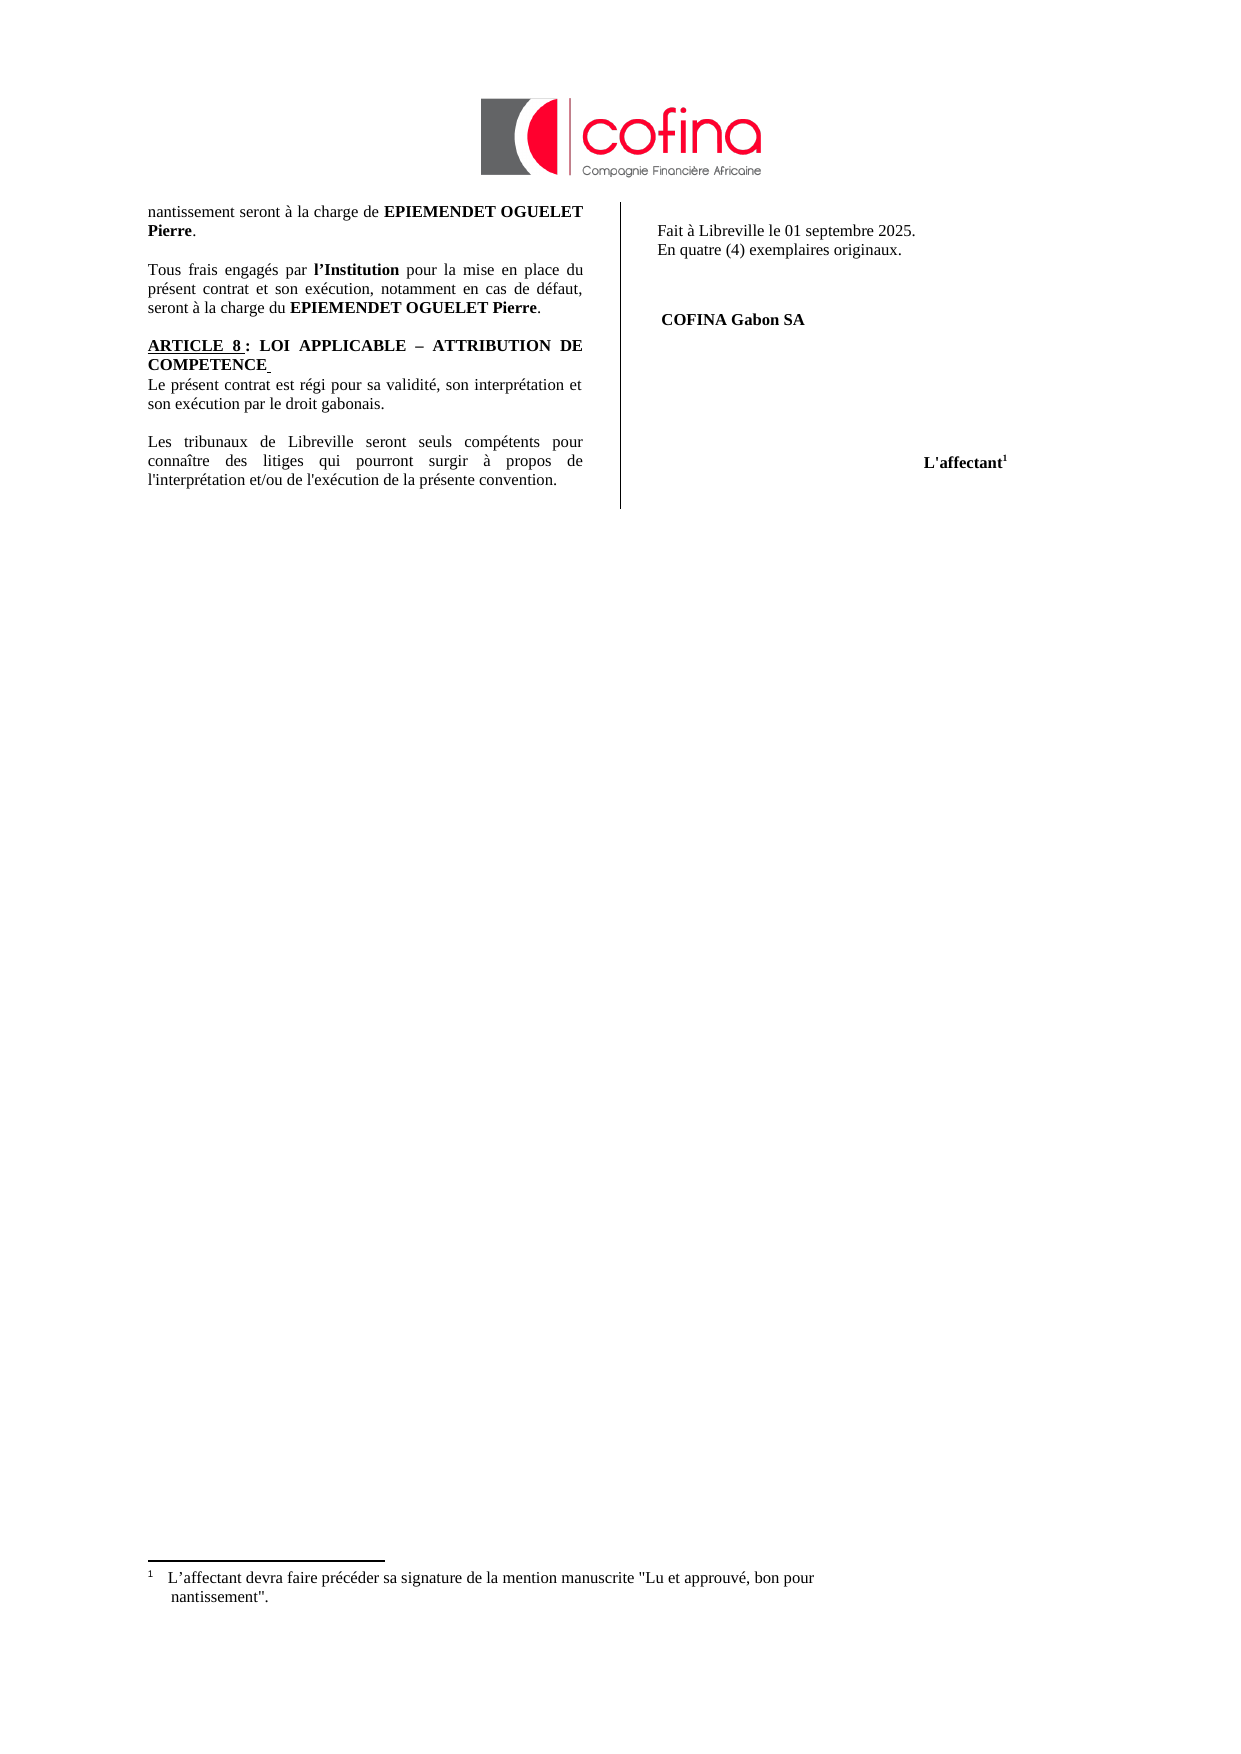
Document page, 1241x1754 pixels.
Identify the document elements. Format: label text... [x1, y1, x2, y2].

text ARTICLE 8 : LOI APPLICABLE – ATTRIBUTION DE COMPETENCE [148, 336, 583, 374]
text Le présent contrat est régi pour sa validité, son interprétation et son exécution par le droit gabonais. [148, 374, 583, 413]
text Tous frais engagés par l’Institution pour la mise en place du présent contrat et son exécution, notamment en cas de défaut, seront à la charge du EPIEMENDET OGUELET Pierre. [148, 259, 583, 317]
text Les tribunaux de Libreville seront seuls compétents pour connaître des litiges qui pourront surgir à propos de l'interprétation et/ou de l'exécution de la présente convention. [148, 432, 583, 489]
text L'affectant [657, 452, 1093, 472]
text Fait à Libreville le 01 septembre 2025. [657, 221, 1093, 240]
picture [446, 73, 794, 202]
text COFINA Gabon SA [657, 309, 1093, 333]
text En quatre (4) exemplaires originaux. [657, 240, 1093, 259]
